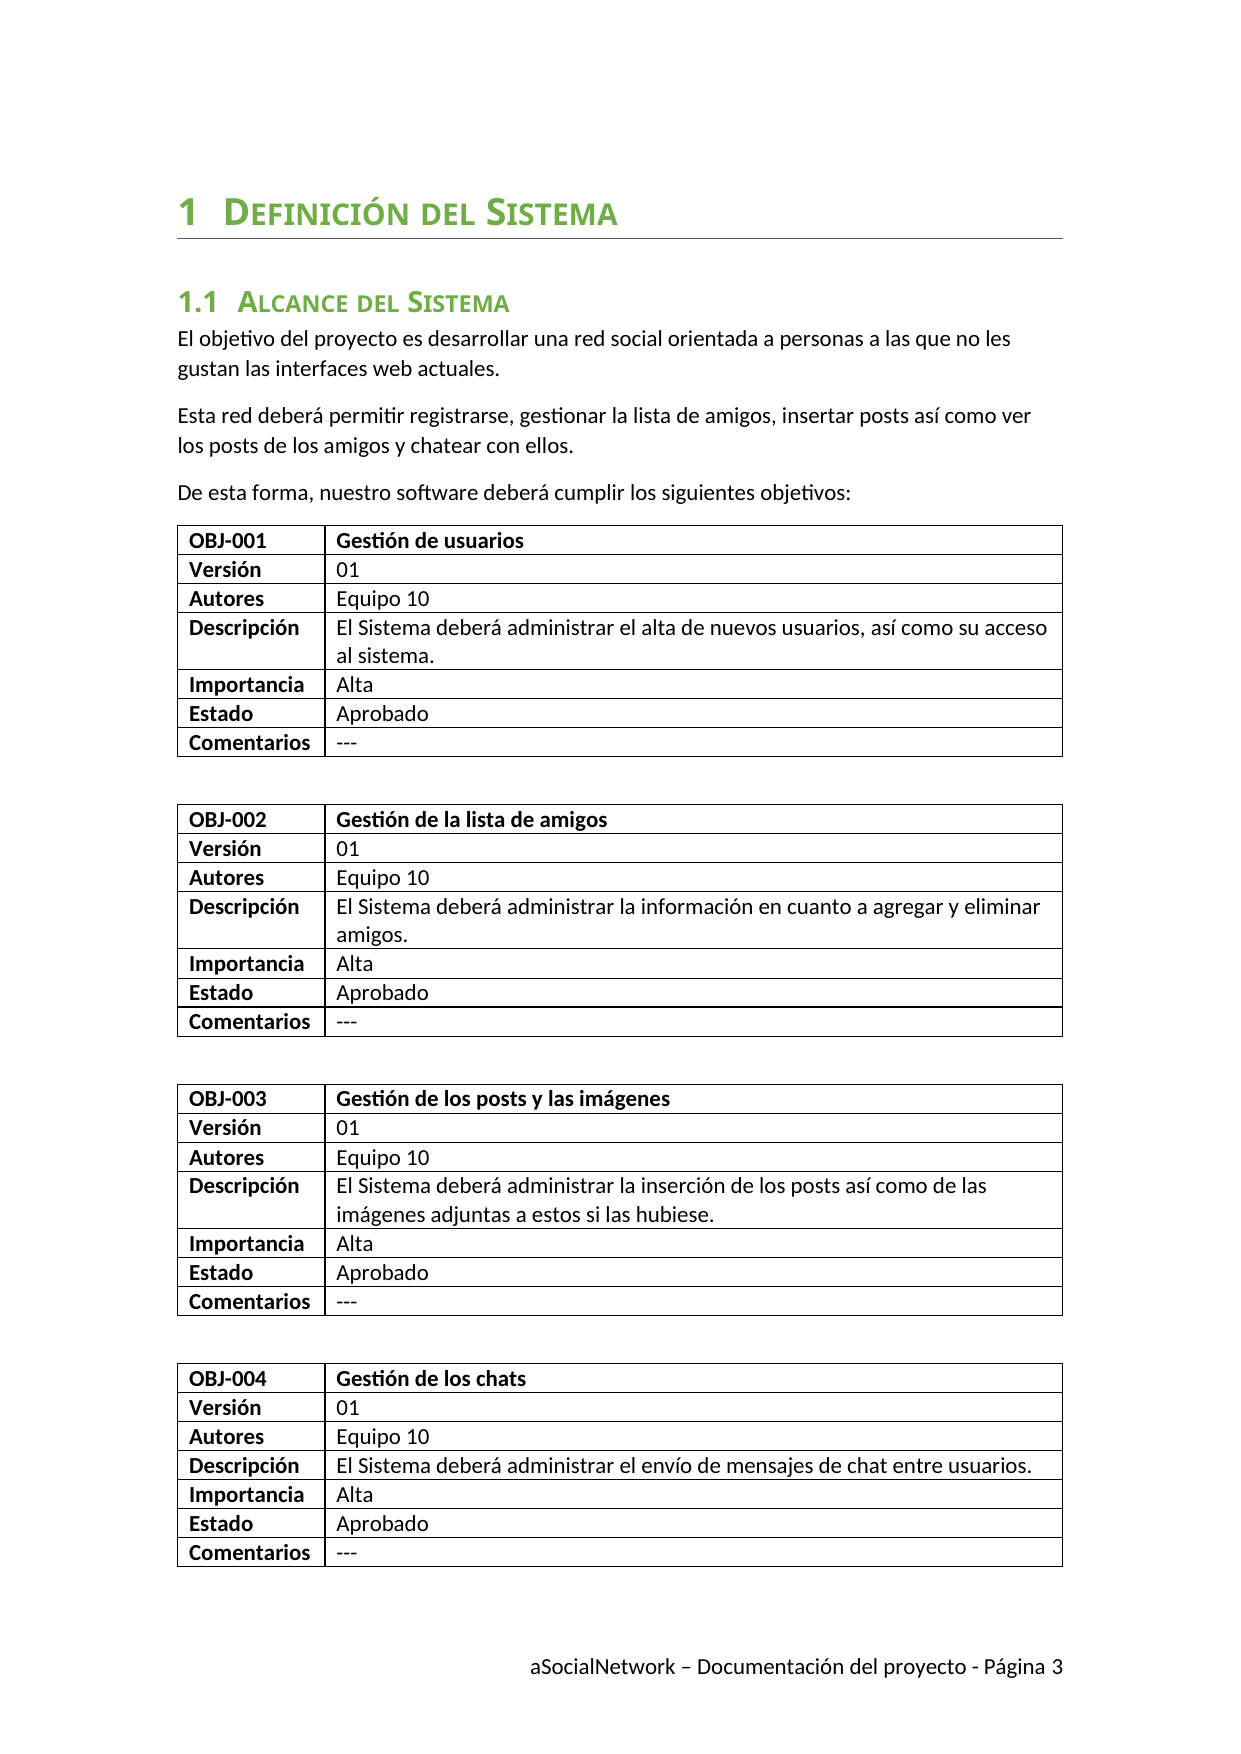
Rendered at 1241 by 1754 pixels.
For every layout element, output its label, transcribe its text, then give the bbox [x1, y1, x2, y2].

table_cell Equipo 10 [326, 1143, 1062, 1171]
text De esta forma, nuestro software deberá cumplir los siguientes objetivos: [177, 478, 1063, 506]
table_cell --- [326, 728, 1062, 756]
table_cell Autores [178, 584, 324, 612]
table_cell Descripción [178, 613, 324, 669]
text Esta red deberá permitir registrarse, gestionar la lista de amigos, insertar posts así como ver los posts de los amigos y chatear con ellos. [177, 401, 1063, 459]
table_cell Descripción [178, 892, 324, 948]
table_cell Aprobado [326, 1258, 1062, 1286]
subtitle Alcance del Sistema [177, 281, 1063, 321]
table_cell Autores [178, 1143, 324, 1171]
table_header Gestión de usuarios [326, 526, 1062, 554]
table_cell Descripción [178, 1172, 324, 1228]
table_cell Aprobado [326, 1509, 1062, 1537]
table_cell Comentarios [178, 1538, 324, 1566]
table_cell Versión [178, 1114, 324, 1142]
table_cell 01 [326, 555, 1062, 583]
table_header Gestión de los posts y las imágenes [326, 1085, 1062, 1112]
table_cell Equipo 10 [326, 1422, 1062, 1450]
table_cell Versión [178, 555, 324, 583]
table_cell El Sistema deberá administrar el alta de nuevos usuarios, así como su acceso al sistema. [326, 613, 1062, 669]
table_cell Aprobado [326, 979, 1062, 1006]
table_cell Alta [326, 1480, 1062, 1508]
table_cell Versión [178, 1393, 324, 1421]
table_cell El Sistema deberá administrar la inserción de los posts así como de las imágenes adjuntas a estos si las hubiese. [326, 1172, 1062, 1228]
table_cell Importancia [178, 1229, 324, 1257]
table_cell --- [326, 1287, 1062, 1315]
table_cell Importancia [178, 1480, 324, 1508]
table_cell Aprobado [326, 699, 1062, 727]
table_header Gestión de los chats [326, 1364, 1062, 1392]
table_cell Alta [326, 1229, 1062, 1257]
table_cell Estado [178, 979, 324, 1006]
table_cell Equipo 10 [326, 863, 1062, 891]
text El objetivo del proyecto es desarrollar una red social orientada a personas a las que no les gustan las interfaces web actuales. [177, 324, 1063, 382]
table_cell Equipo 10 [326, 584, 1062, 612]
table_cell El Sistema deberá administrar el envío de mensajes de chat entre usuarios. [326, 1451, 1062, 1479]
table_cell Importancia [178, 949, 324, 977]
table_cell 01 [326, 1114, 1062, 1142]
table_cell Autores [178, 1422, 324, 1450]
table_cell 01 [326, 834, 1062, 862]
table_cell Comentarios [178, 728, 324, 756]
table_cell 01 [326, 1393, 1062, 1421]
subtitle Definición del Sistema [177, 185, 1063, 238]
table_cell Comentarios [178, 1287, 324, 1315]
table_header OBJ-002 [178, 805, 324, 833]
table_cell Alta [326, 949, 1062, 977]
table_cell Estado [178, 1509, 324, 1537]
table_header OBJ-003 [178, 1085, 324, 1112]
table_cell Comentarios [178, 1008, 324, 1036]
table_cell Importancia [178, 670, 324, 698]
table_header OBJ-001 [178, 526, 324, 554]
table_cell El Sistema deberá administrar la información en cuanto a agregar y eliminar amigos. [326, 892, 1062, 948]
table_cell Versión [178, 834, 324, 862]
table_cell --- [326, 1538, 1062, 1566]
table_header OBJ-004 [178, 1364, 324, 1392]
table_header Gestión de la lista de amigos [326, 805, 1062, 833]
table_cell Autores [178, 863, 324, 891]
table_cell Estado [178, 699, 324, 727]
table_cell --- [326, 1008, 1062, 1036]
table_cell Descripción [178, 1451, 324, 1479]
table_cell Estado [178, 1258, 324, 1286]
table_cell Alta [326, 670, 1062, 698]
